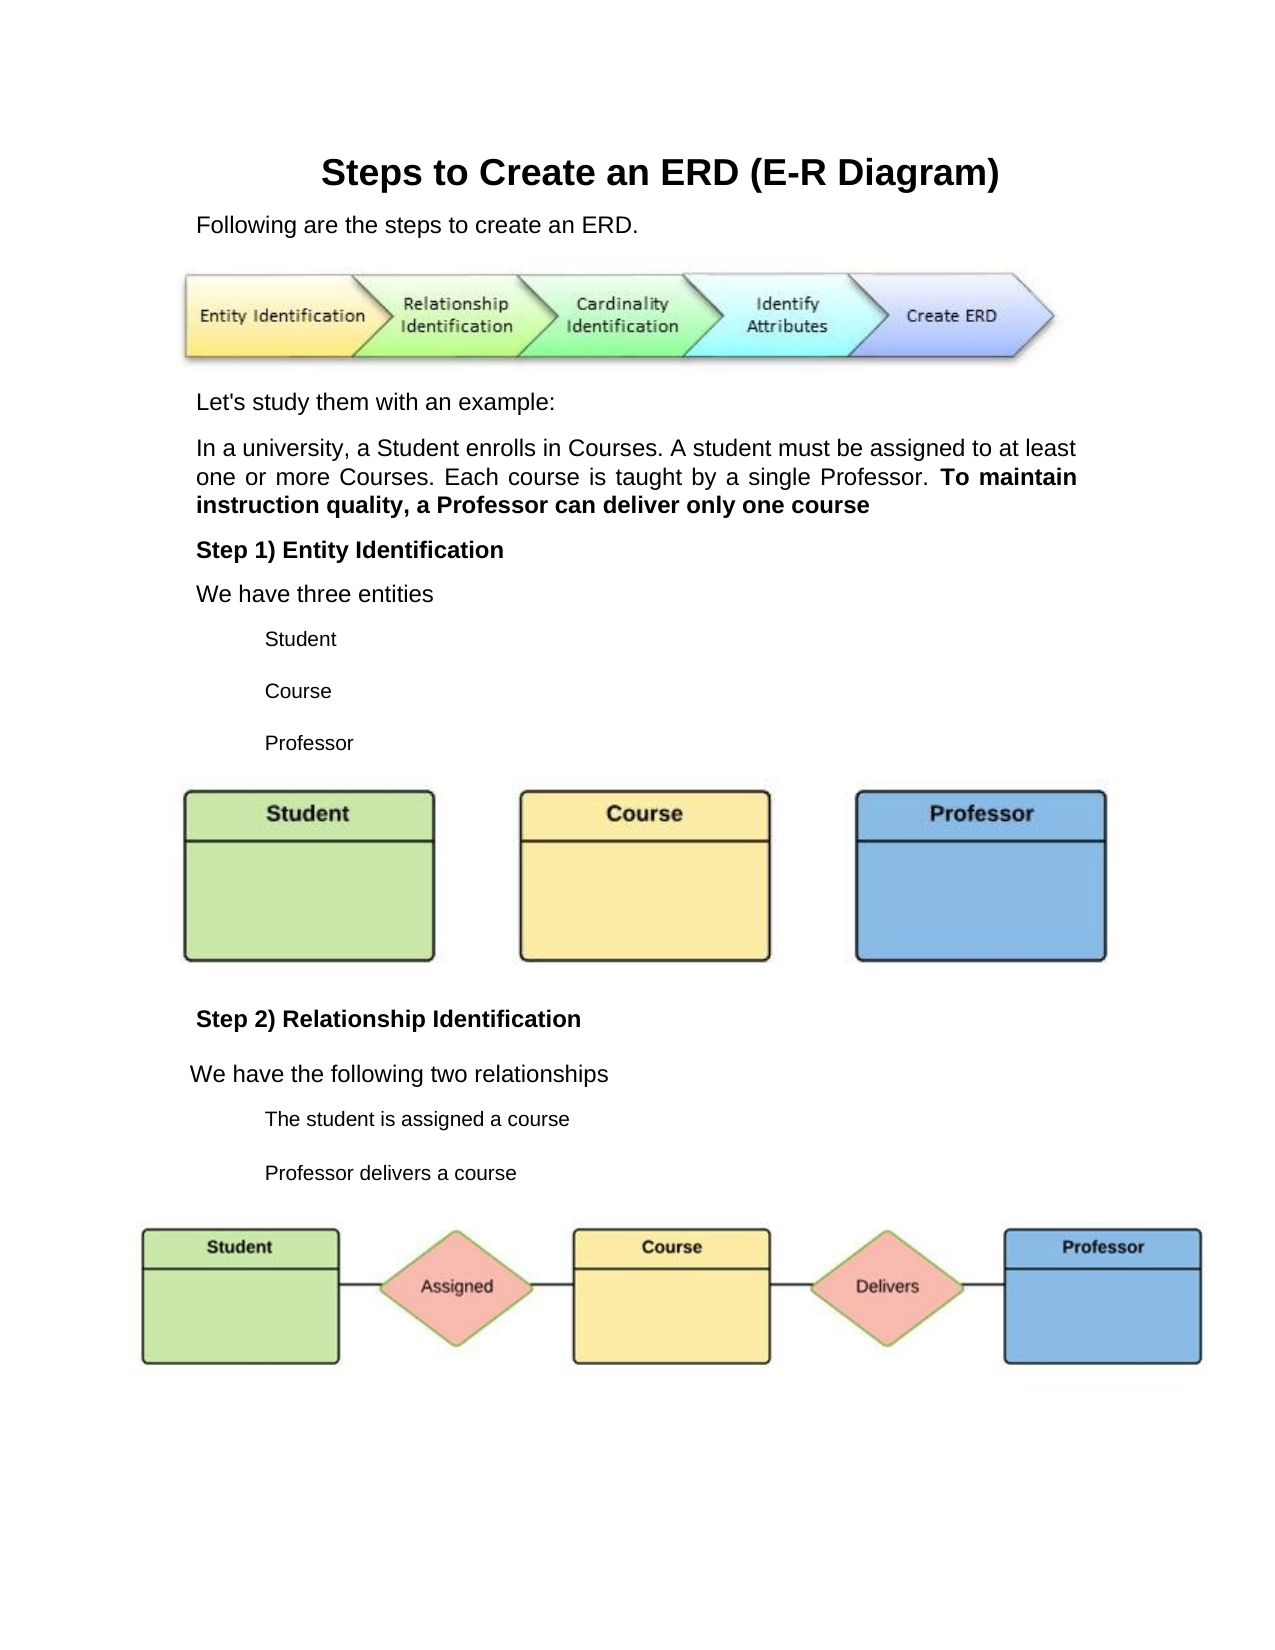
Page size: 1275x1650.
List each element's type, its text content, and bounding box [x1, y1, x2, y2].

text We have three entities [196, 580, 1125, 608]
text In a university, a Student enrolls in Courses. A student must be assigned to at least one or more Courses. Each course is taught by a single Professor. To maintain instruction quality, a Professor can deliver only one course [196, 434, 1077, 518]
text The student is assigned a course Professor delivers a course [264, 1106, 571, 1185]
text We have the following two relationships [150, 1060, 1125, 1087]
text Following are the steps to create an ERD. [196, 211, 1125, 238]
text Student Course Professor [264, 627, 354, 755]
picture [173, 256, 1068, 371]
text Step 1) Entity Identification [196, 536, 1125, 563]
text Let's study them with an example: [196, 388, 1125, 416]
text Steps to Create an ERD (E-R Diagram) [196, 150, 1125, 193]
picture [167, 752, 1129, 989]
picture [126, 1189, 1214, 1395]
text Step 2) Relationship Identification [196, 1004, 1125, 1032]
